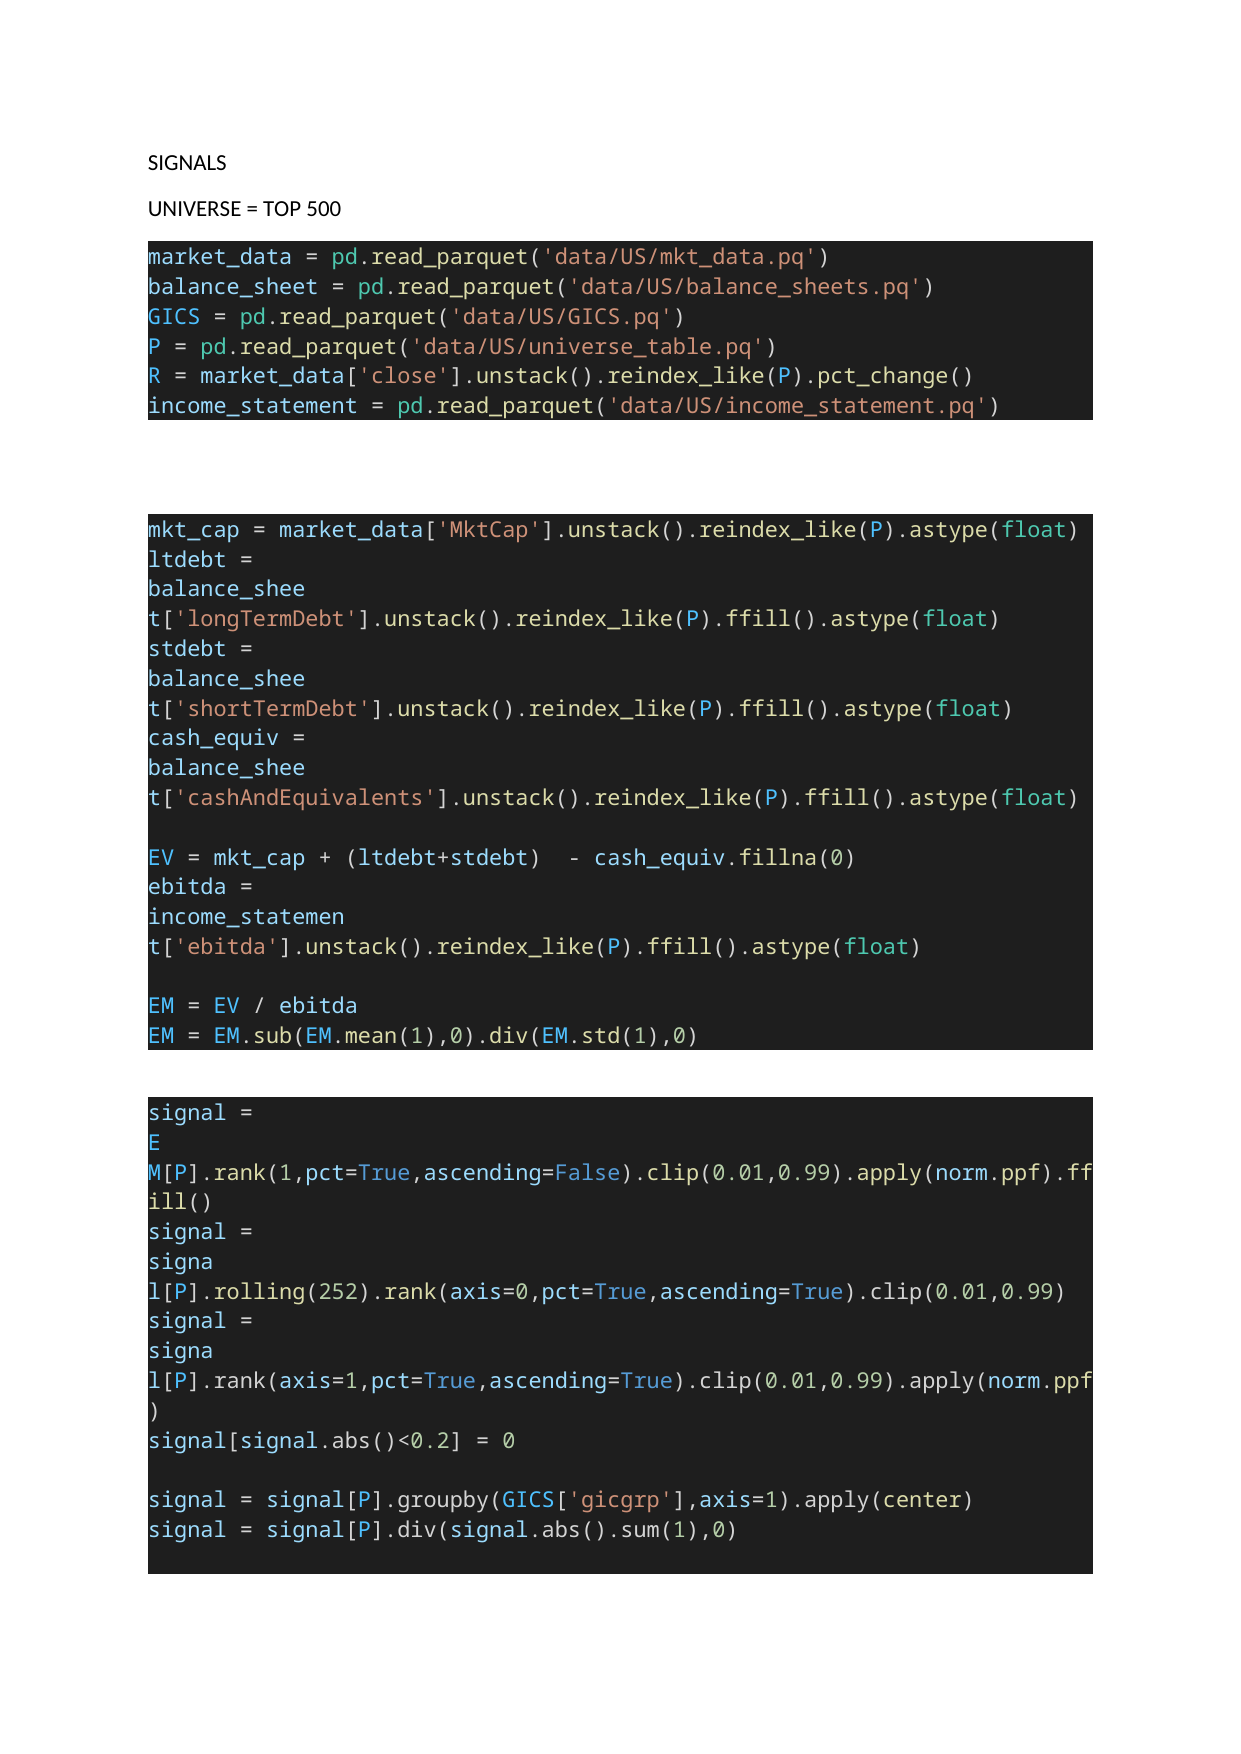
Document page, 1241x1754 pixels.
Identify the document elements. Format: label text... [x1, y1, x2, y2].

text market_data = pd.read_parquet('data/US/mkt_data.pq') [148, 241, 1093, 271]
text P = pd.read_parquet('data/US/universe_table.pq') [148, 331, 1093, 361]
text ebitda = income_statement['ebitda'].unstack().reindex_like(P).ffill().astype(float) [148, 871, 1093, 961]
text UNIVERSE = TOP 500 [148, 194, 1093, 222]
text EM = EM.sub(EM.mean(1),0).div(EM.std(1),0) [148, 1020, 1093, 1050]
text cash_equiv = balance_sheet['cashAndEquivalents'].unstack().reindex_like(P).ffill().astype(float) [148, 722, 1093, 812]
text signal[signal.abs()<0.2] = 0 [148, 1425, 1093, 1454]
text income_statement = pd.read_parquet('data/US/income_statement.pq') [148, 390, 1093, 420]
text signal = signal[P].rolling(252).rank(axis=0,pct=True,ascending=True).clip(0.01,0.99) [148, 1216, 1093, 1306]
text R = market_data['close'].unstack().reindex_like(P).pct_change() [148, 361, 1093, 390]
text signal = signal[P].rank(axis=1,pct=True,ascending=True).clip(0.01,0.99).apply(norm.ppf) [148, 1306, 1093, 1425]
text signal = signal[P].groupby(GICS['gicgrp'],axis=1).apply(center) [148, 1484, 1093, 1514]
text balance_sheet = pd.read_parquet('data/US/balance_sheets.pq') [148, 271, 1093, 301]
text ltdebt = balance_sheet['longTermDebt'].unstack().reindex_like(P).ffill().astype(float) [148, 544, 1093, 633]
text stdebt = balance_sheet['shortTermDebt'].unstack().reindex_like(P).ffill().astype(float) [148, 633, 1093, 722]
text signal = signal[P].div(signal.abs().sum(1),0) [148, 1514, 1093, 1544]
text signal = EM[P].rank(1,pct=True,ascending=False).clip(0.01,0.99).apply(norm.ppf).ffill() [148, 1097, 1093, 1216]
text EV = mkt_cap + (ltdebt+stdebt) - cash_equiv.fillna(0) [148, 842, 1093, 871]
text mkt_cap = market_data['MktCap'].unstack().reindex_like(P).astype(float) [148, 514, 1093, 544]
text GICS = pd.read_parquet('data/US/GICS.pq') [148, 301, 1093, 331]
text EM = EV / ebitda [148, 991, 1093, 1020]
text SIGNALS [148, 148, 1093, 176]
